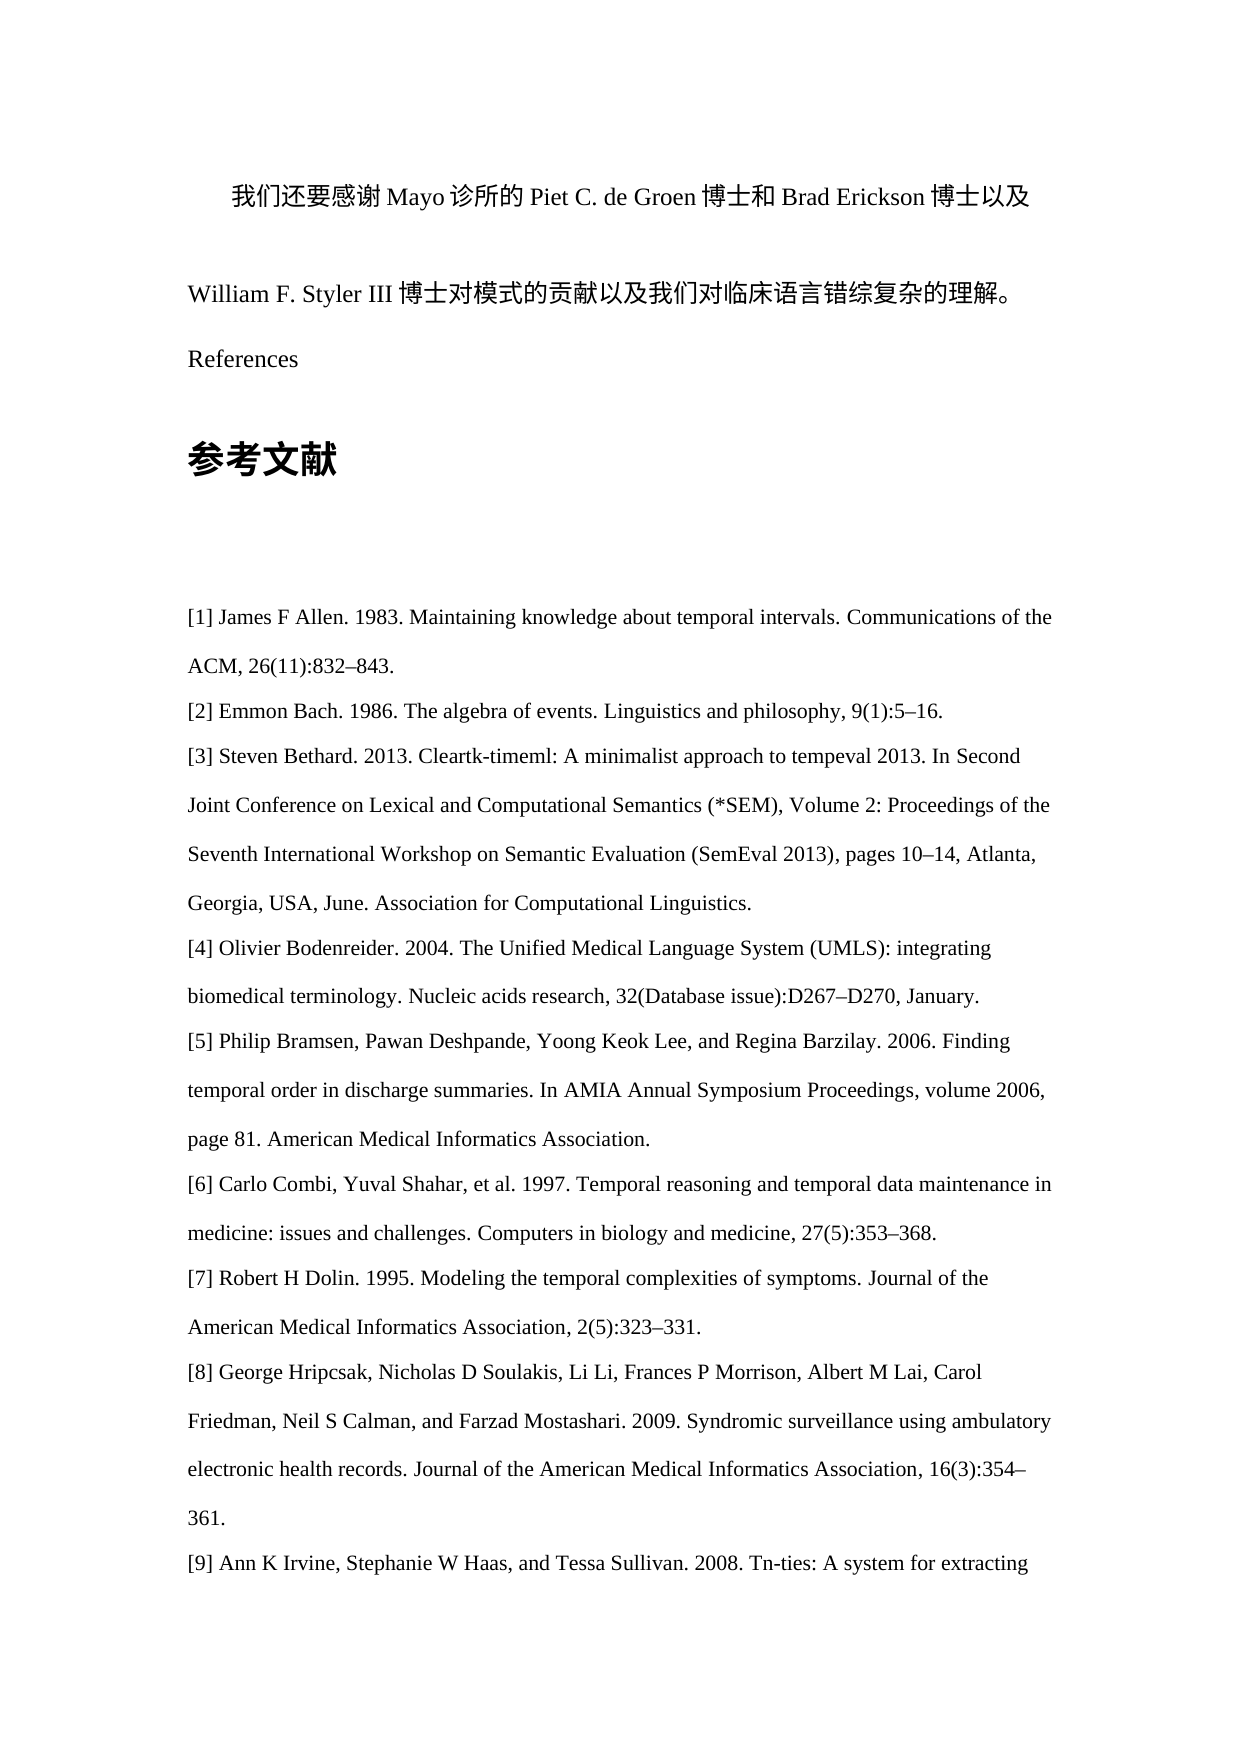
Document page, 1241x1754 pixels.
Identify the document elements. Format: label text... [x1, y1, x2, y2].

text [2] Emmon Bach. 1986. The algebra of events. Linguistics and philosophy, 9(1):5–16. [187, 694, 1053, 727]
text [6] Carlo Combi, Yuval Shahar, et al. 1997. Temporal reasoning and temporal data maintenance in medicine: issues and challenges. Computers in biology and medicine, 27(5):353–368. [187, 1167, 1053, 1249]
text 我们还要感谢Mayo诊所的Piet C. de Groen博士和Brad Erickson博士以及William F. Styler III博士对模式的贡献以及我们对临床语言错综复杂的理解。 [187, 162, 1053, 324]
text [8] George Hripcsak, Nicholas D Soulakis, Li Li, Frances P Morrison, Albert M Lai, Carol Friedman, Neil S Calman, and Farzad Mostashari. 2009. Syndromic surveillance using ambulatory electronic health records. Journal of the American Medical Informatics Association, 16(3):354–361. [187, 1355, 1053, 1534]
text References [187, 343, 1053, 375]
subtitle 参考文献 [187, 425, 1053, 490]
text [5] Philip Bramsen, Pawan Deshpande, Yoong Keok Lee, and Regina Barzilay. 2006. Finding temporal order in discharge summaries. In AMIA Annual Symposium Proceedings, volume 2006, page 81. American Medical Informatics Association. [187, 1025, 1053, 1155]
text [7] Robert H Dolin. 1995. Modeling the temporal complexities of symptoms. Journal of the American Medical Informatics Association, 2(5):323–331. [187, 1261, 1053, 1343]
text [3] Steven Bethard. 2013. Cleartk-timeml: A minimalist approach to tempeval 2013. In Second Joint Conference on Lexical and Computational Semantics (*SEM), Volume 2: Proceedings of the Seventh International Workshop on Semantic Evaluation (SemEval 2013), pages 10–14, Atlanta, Georgia, USA, June. Association for Computational Linguistics. [187, 740, 1053, 918]
text [1] James F Allen. 1983. Maintaining knowledge about temporal intervals. Communications of the ACM, 26(11):832–843. [187, 601, 1053, 682]
text [4] Olivier Bodenreider. 2004. The Unified Medical Language System (UMLS): integrating biomedical terminology. Nucleic acids research, 32(Database issue):D267–D270, January. [187, 931, 1053, 1012]
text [187, 1547, 1053, 1579]
